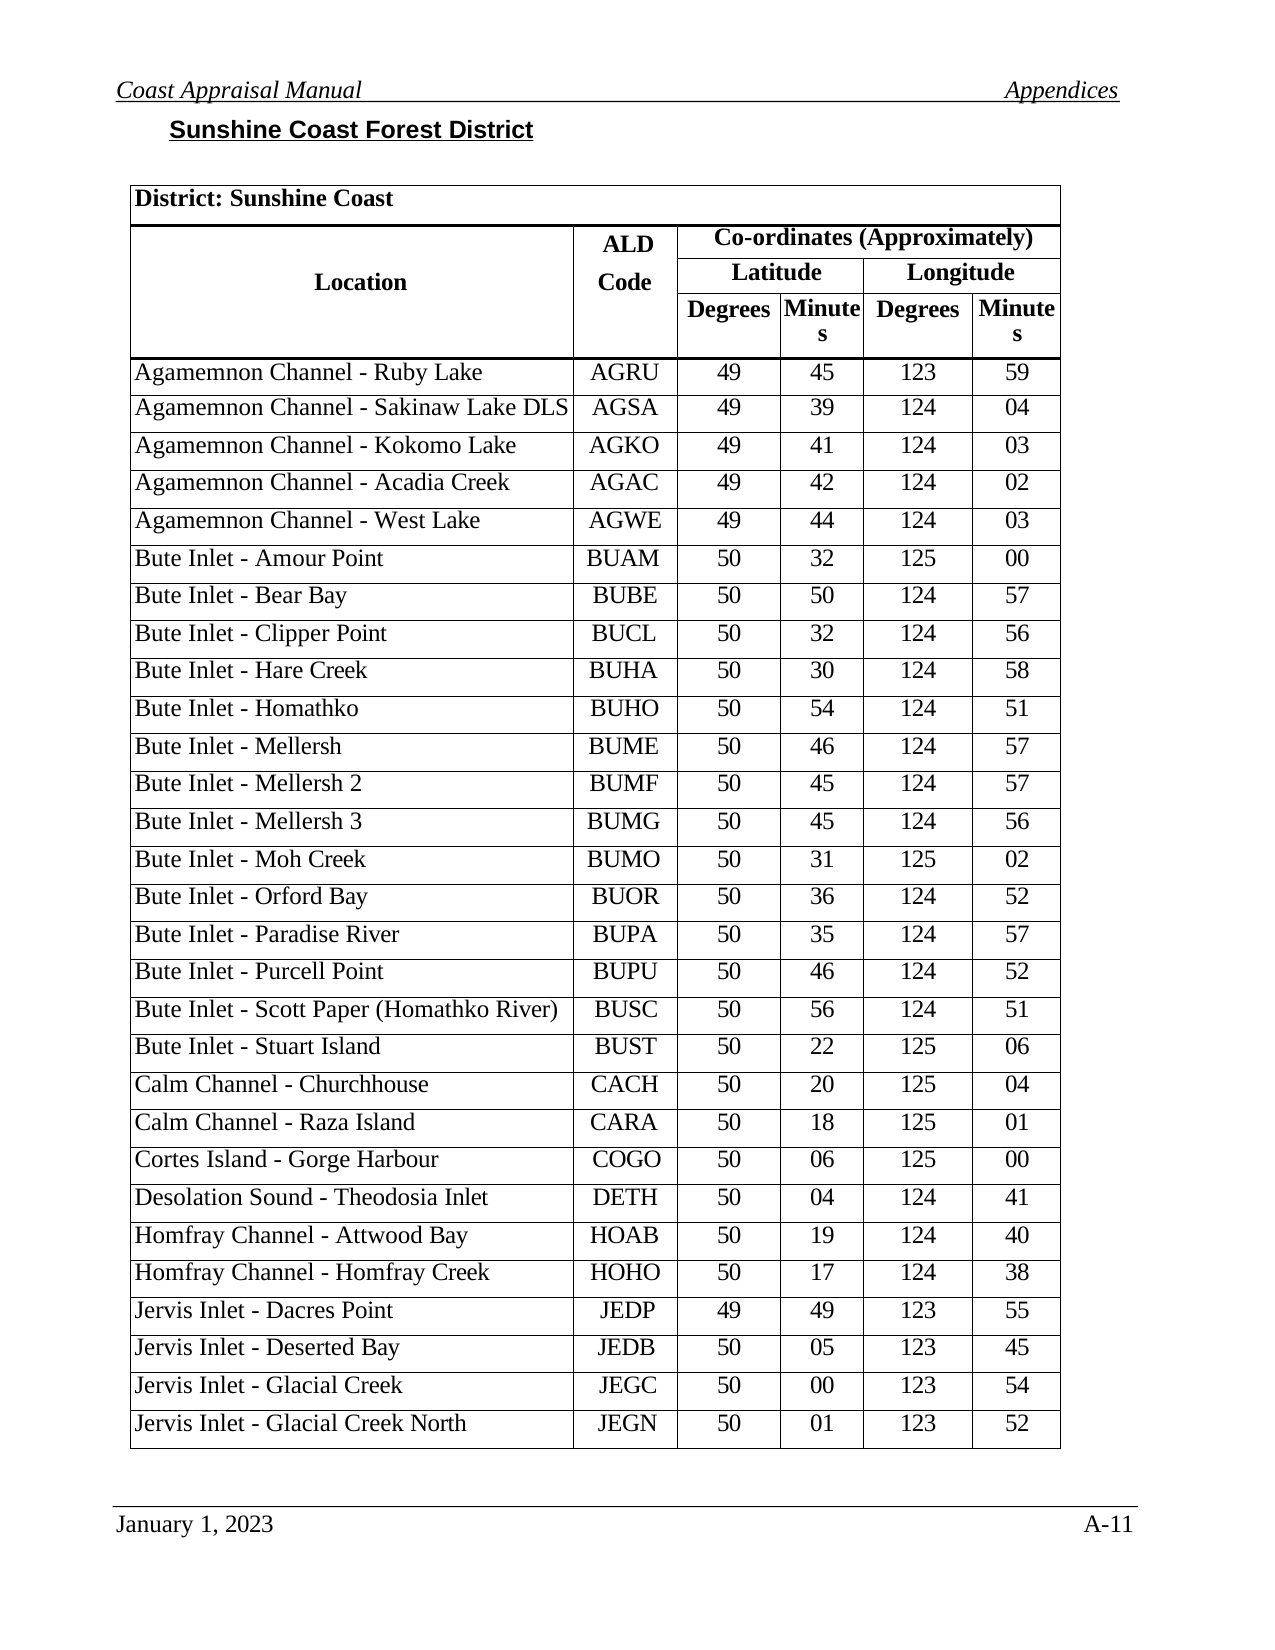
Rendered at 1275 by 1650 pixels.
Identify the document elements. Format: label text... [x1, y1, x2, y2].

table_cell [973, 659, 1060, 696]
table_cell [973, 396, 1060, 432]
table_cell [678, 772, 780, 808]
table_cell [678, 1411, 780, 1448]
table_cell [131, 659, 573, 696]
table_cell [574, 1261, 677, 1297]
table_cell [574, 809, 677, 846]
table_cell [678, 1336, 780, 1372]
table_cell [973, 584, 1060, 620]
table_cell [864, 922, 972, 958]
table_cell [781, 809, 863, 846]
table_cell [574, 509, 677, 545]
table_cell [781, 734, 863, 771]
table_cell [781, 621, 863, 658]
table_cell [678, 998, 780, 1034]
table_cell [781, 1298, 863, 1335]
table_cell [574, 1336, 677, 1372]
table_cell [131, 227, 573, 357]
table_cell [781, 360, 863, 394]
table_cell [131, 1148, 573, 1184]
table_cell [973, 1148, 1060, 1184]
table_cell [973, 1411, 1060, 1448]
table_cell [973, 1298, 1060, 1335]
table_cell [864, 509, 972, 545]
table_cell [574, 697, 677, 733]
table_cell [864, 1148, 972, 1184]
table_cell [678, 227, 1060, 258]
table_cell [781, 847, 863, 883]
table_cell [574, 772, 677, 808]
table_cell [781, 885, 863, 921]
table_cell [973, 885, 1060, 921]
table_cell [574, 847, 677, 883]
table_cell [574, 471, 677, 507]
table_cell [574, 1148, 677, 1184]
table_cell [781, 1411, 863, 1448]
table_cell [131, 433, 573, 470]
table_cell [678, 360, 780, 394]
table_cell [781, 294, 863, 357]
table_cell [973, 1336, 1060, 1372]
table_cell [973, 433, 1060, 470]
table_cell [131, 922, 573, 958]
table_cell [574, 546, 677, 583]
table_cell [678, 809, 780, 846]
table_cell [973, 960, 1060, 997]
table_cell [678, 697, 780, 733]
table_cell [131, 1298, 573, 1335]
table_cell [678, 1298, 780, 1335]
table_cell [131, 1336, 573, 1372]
text Sunshine Coast Forest District [169, 115, 1239, 143]
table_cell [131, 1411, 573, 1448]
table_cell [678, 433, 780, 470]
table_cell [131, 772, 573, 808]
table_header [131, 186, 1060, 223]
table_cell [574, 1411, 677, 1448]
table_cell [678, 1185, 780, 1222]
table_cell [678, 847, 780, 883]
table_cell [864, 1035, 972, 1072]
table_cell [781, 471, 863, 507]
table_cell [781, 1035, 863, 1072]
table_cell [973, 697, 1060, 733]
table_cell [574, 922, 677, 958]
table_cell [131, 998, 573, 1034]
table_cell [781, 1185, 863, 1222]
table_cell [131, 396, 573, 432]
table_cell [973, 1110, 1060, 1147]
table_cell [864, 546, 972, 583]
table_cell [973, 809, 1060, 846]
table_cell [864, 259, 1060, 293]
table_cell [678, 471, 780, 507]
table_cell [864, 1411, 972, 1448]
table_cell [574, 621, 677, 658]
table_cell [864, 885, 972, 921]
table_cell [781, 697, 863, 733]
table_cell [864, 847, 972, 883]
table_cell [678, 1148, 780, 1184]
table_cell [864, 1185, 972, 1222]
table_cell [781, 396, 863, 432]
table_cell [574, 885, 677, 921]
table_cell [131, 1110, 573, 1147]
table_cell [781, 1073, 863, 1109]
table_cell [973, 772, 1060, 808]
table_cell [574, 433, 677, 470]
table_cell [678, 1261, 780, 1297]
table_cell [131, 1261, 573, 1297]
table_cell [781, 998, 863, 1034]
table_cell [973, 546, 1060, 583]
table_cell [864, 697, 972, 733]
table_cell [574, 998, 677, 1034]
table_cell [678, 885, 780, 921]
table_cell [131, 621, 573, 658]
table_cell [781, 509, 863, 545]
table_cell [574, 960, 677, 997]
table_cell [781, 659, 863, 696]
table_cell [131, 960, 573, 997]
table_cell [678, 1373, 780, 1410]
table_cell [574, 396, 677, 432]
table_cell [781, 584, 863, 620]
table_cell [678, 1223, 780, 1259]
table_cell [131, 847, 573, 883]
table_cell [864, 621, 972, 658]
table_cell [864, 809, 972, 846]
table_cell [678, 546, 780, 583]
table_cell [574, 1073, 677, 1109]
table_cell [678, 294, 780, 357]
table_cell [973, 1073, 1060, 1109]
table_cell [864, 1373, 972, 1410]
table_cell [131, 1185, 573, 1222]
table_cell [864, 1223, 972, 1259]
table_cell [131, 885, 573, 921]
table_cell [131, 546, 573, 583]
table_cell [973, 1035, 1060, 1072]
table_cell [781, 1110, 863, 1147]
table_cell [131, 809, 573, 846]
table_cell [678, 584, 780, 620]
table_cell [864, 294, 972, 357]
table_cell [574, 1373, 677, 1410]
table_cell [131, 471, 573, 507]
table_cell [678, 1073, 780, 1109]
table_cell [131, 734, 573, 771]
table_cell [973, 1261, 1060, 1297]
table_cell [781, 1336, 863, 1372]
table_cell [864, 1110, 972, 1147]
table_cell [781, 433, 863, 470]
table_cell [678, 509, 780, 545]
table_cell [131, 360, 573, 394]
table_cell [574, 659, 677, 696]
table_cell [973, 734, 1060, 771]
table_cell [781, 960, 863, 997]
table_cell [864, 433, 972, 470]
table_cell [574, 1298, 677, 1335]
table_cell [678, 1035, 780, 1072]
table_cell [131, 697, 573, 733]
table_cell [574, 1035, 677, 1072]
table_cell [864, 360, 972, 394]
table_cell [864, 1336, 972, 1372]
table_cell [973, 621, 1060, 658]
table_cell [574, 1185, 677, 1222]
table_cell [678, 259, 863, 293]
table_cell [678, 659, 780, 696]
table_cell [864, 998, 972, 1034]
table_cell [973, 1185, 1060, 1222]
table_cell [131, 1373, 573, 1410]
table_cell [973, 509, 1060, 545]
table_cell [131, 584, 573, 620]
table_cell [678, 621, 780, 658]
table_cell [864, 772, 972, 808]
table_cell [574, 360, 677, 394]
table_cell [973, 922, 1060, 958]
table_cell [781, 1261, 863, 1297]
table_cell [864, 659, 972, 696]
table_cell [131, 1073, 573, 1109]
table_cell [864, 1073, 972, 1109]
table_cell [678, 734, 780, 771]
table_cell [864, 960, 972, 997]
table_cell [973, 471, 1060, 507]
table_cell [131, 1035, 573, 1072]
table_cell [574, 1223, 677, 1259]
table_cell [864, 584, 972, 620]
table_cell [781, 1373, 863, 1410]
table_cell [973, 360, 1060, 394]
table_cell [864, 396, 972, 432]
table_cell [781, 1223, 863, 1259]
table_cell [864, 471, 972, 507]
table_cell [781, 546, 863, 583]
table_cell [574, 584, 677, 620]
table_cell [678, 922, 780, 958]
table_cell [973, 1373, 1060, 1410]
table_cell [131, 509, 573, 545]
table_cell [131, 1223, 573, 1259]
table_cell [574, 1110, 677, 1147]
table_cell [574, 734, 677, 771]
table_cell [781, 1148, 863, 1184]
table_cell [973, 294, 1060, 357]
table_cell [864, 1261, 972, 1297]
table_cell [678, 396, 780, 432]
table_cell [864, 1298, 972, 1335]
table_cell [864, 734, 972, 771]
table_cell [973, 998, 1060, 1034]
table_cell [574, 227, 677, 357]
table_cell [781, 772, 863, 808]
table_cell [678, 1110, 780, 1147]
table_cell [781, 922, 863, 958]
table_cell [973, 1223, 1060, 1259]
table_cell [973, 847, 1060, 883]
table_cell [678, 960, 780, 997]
